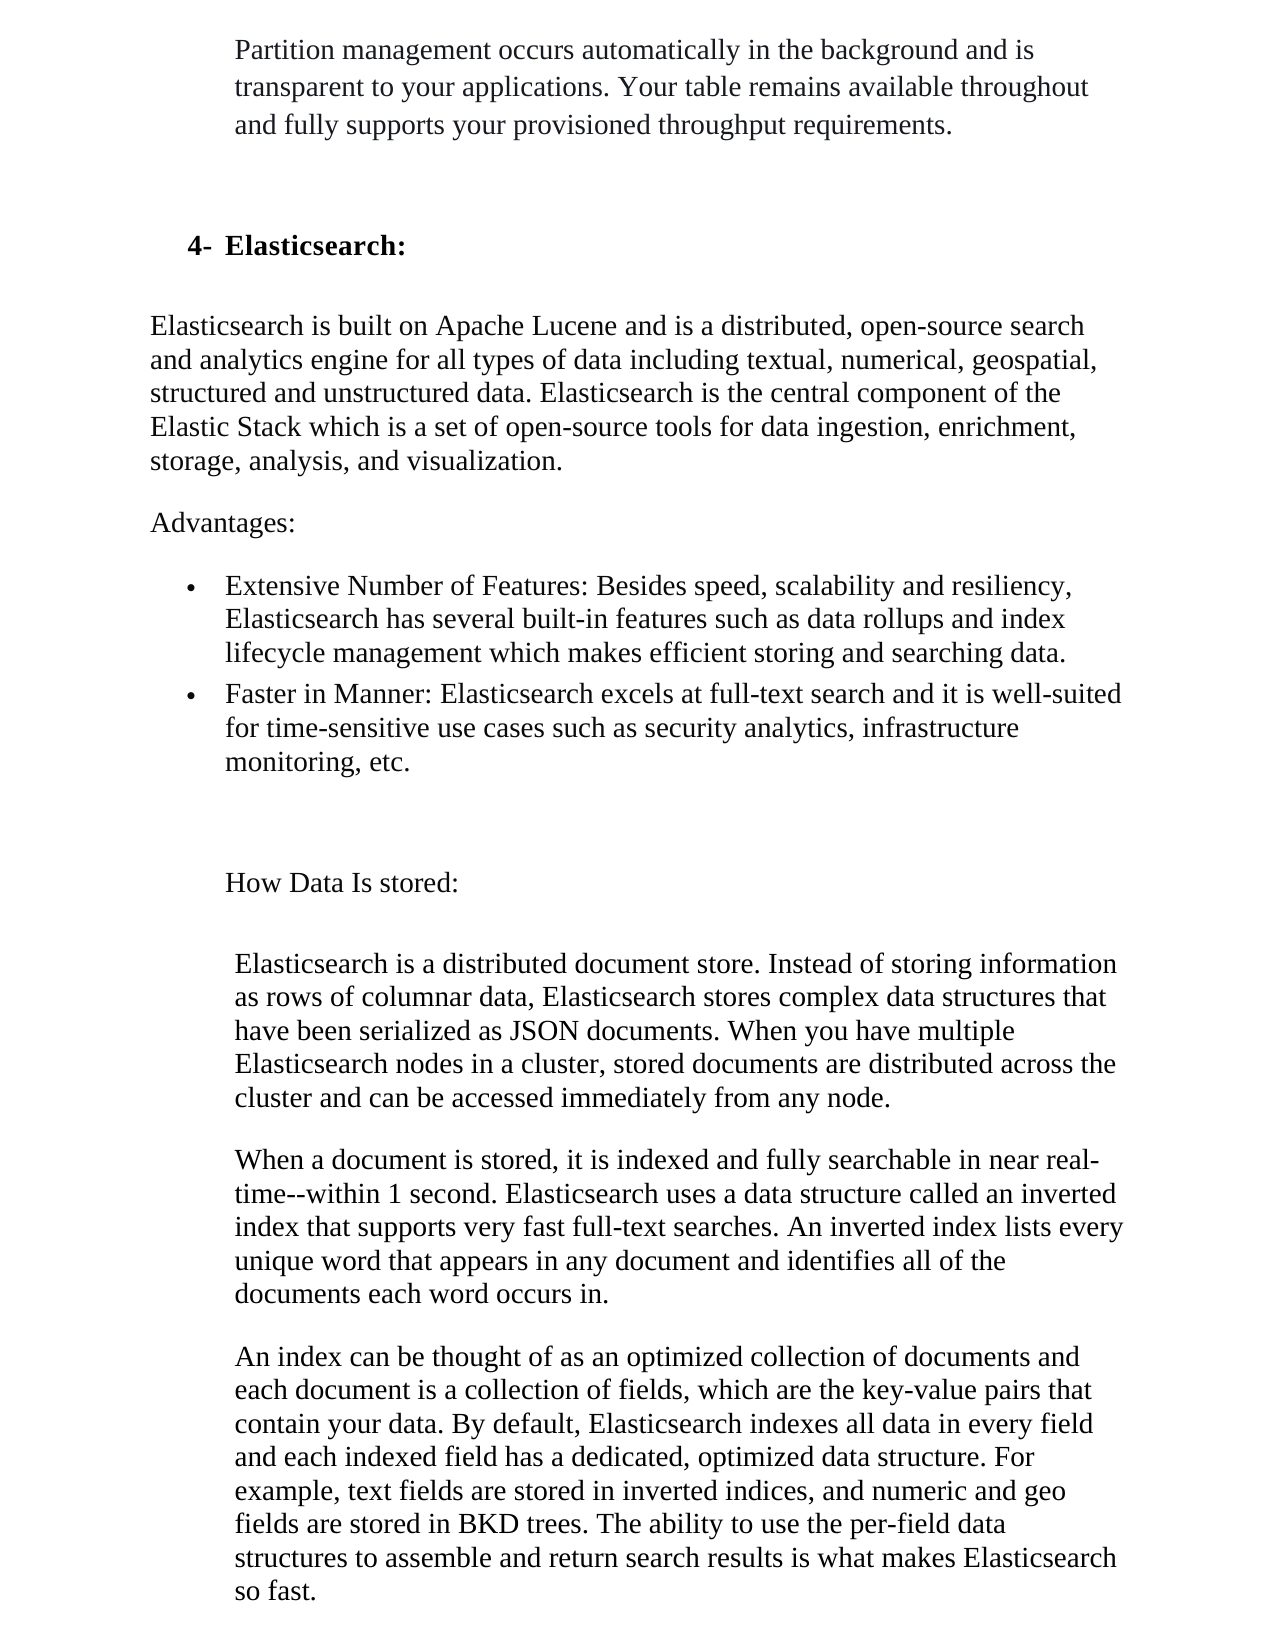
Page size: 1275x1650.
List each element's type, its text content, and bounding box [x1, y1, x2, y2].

list Faster in Manner: Elasticsearch excels at full-text search and it is well-suited for time-sensitive use cases such as security analytics, infrastructure monitoring, etc. [187, 677, 1125, 777]
text Partition management occurs automatically in the background and is transparent to your applications. Your table remains available throughout and fully supports your provisioned throughput requirements. [234, 28, 1125, 141]
list Elasticsearch: [187, 228, 1125, 262]
text Elasticsearch is a distributed document store. Instead of storing information as rows of columnar data, Elasticsearch stores complex data structures that have been serialized as JSON documents. When you have multiple Elasticsearch nodes in a cluster, stored documents are distributed across the cluster and can be accessed immediately from any node. [234, 946, 1125, 1113]
list Extensive Number of Features: Besides speed, scalability and resiliency, Elasticsearch has several built-in features such as data rollups and index lifecycle management which makes efficient storing and searching data. [187, 568, 1125, 669]
text Advantages: [150, 505, 1125, 539]
text How Data Is stored: [225, 865, 1125, 899]
text When a document is stored, it is indexed and fully searchable in near real-time--within 1 second. Elasticsearch uses a data structure called an inverted index that supports very fast full-text searches. An inverted index lists every unique word that appears in any document and identifies all of the documents each word occurs in. [234, 1142, 1125, 1310]
text Elasticsearch is built on Apache Lucene and is a distributed, open-source search and analytics engine for all types of data including textual, numerical, geospatial, structured and unstructured data. Elasticsearch is the central component of the Elastic Stack which is a set of open-source tools for data ingestion, enrichment, storage, analysis, and visualization. [150, 308, 1125, 476]
text An index can be thought of as an optimized collection of documents and each document is a collection of fields, which are the key-value pairs that contain your data. By default, Elasticsearch indexes all data in every field and each indexed field has a dedicated, optimized data structure. For example, text fields are stored in inverted indices, and numeric and geo fields are stored in BKD trees. The ability to use the per-field data structures to assemble and return search results is what makes Elasticsearch so fast. [234, 1339, 1125, 1607]
